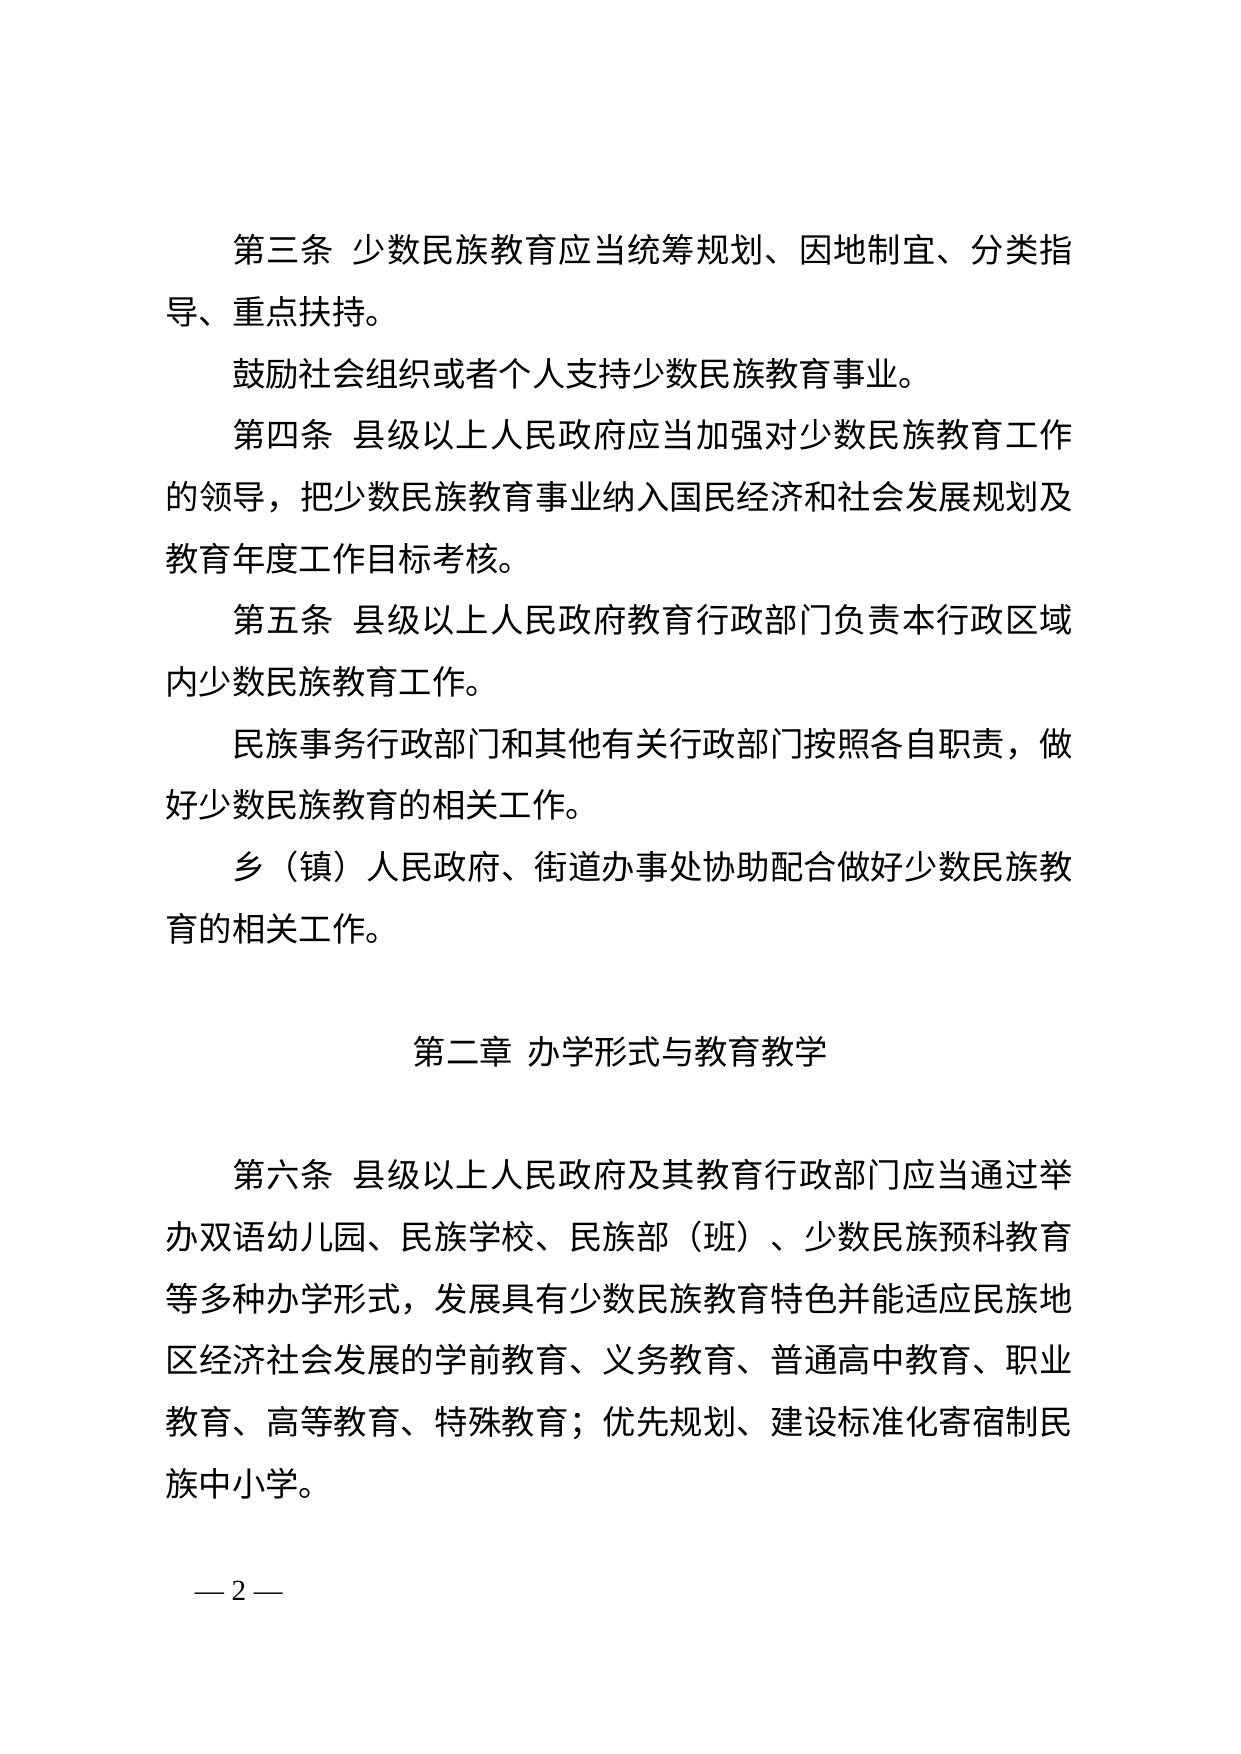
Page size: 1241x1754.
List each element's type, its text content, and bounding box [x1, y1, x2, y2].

text 鼓励社会组织或者个人支持少数民族教育事业。 [165, 337, 1075, 399]
text 第六条 县级以上人民政府及其教育行政部门应当通过举办双语幼儿园、民族学校、民族部（班）、少数民族预科教育等多种办学形式，发展具有少数民族教育特色并能适应民族地区经济社会发展的学前教育、义务教育、普通高中教育、职业教育、高等教育、特殊教育；优先规划、建设标准化寄宿制民族中小学。 [165, 1139, 1075, 1509]
text 乡（镇）人民政府、街道办事处协助配合做好少数民族教育的相关工作。 [165, 830, 1075, 954]
text 第五条 县级以上人民政府教育行政部门负责本行政区域内少数民族教育工作。 [165, 584, 1075, 707]
text 第三条 少数民族教育应当统筹规划、因地制宜、分类指导、重点扶持。 [165, 214, 1075, 337]
text 民族事务行政部门和其他有关行政部门按照各自职责，做好少数民族教育的相关工作。 [165, 707, 1075, 830]
text 第四条 县级以上人民政府应当加强对少数民族教育工作的领导，把少数民族教育事业纳入国民经济和社会发展规划及教育年度工作目标考核。 [165, 399, 1075, 584]
text 第二章 办学形式与教育教学 [165, 1015, 1075, 1077]
